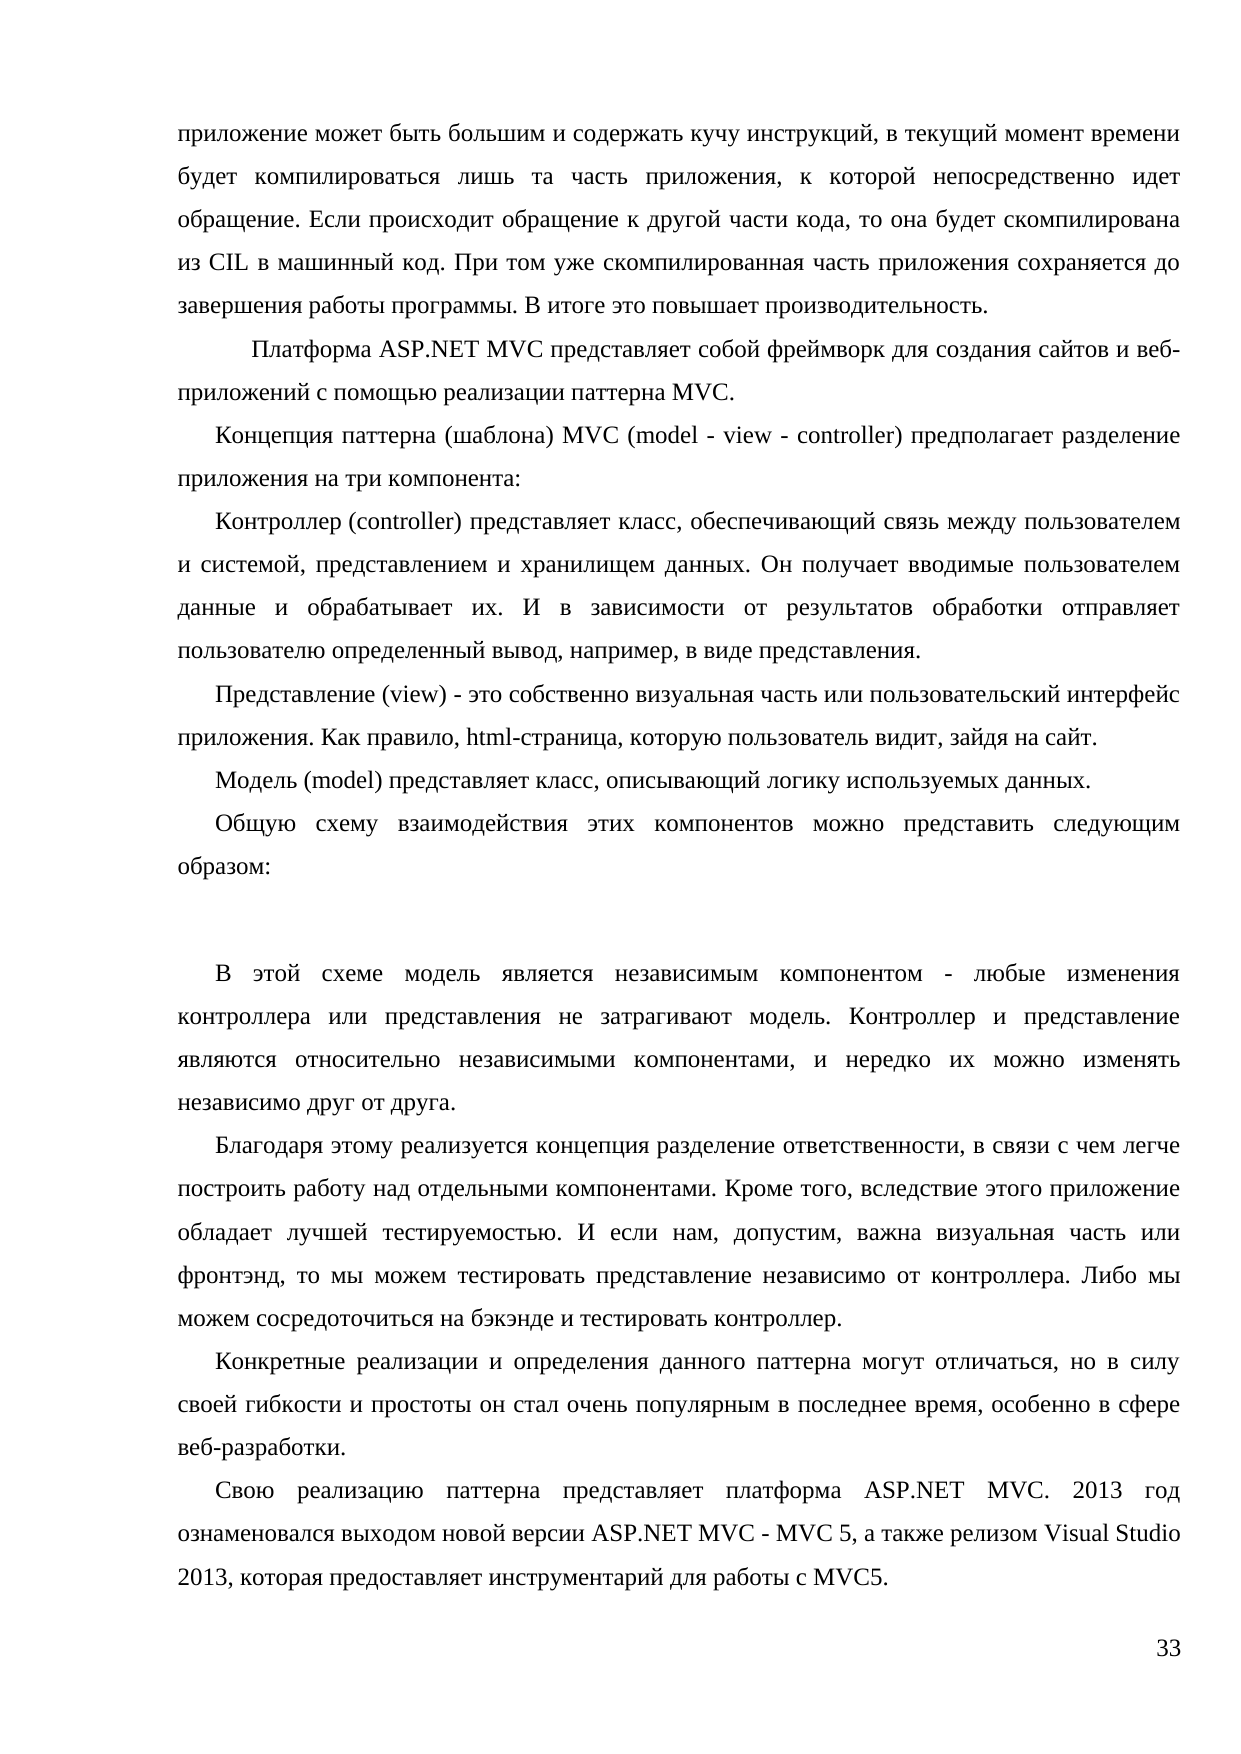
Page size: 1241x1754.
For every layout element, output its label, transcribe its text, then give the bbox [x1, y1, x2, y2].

text Платформа ASP.NET MVC представляет собой фреймворк для создания сайтов и веб-приложений с помощью реализации паттерна MVC. [177, 334, 1181, 406]
text В этой схеме модель является независимым компонентом - любые изменения контроллера или представления не затрагивают модель. Контроллер и представление являются относительно независимыми компонентами, и нередко их можно изменять независимо друг от друга. [177, 958, 1181, 1116]
text Модель (model) представляет класс, описывающий логику используемых данных. [177, 765, 1181, 794]
text Представление (view) - это собственно визуальная часть или пользовательский интерфейс приложения. Как правило, html-страница, которую пользователь видит, зайдя на сайт. [177, 679, 1181, 751]
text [177, 118, 1181, 319]
text Контроллер (controller) представляет класс, обеспечивающий связь между пользователем и системой, представлением и хранилищем данных. Он получает вводимые пользователем данные и обрабатывает их. И в зависимости от результатов обработки отправляет пользователю определенный вывод, например, в виде представления. [177, 506, 1181, 664]
text Концепция паттерна (шаблона) MVC (model - view - controller) предполагает разделение приложения на три компонента: [177, 420, 1181, 492]
text Конкретные реализации и определения данного паттерна могут отличаться, но в силу своей гибкости и простоты он стал очень популярным в последнее время, особенно в сфере веб-разработки. [177, 1346, 1181, 1461]
text Благодаря этому реализуется концепция разделение ответственности, в связи с чем легче построить работу над отдельными компонентами. Кроме того, вследствие этого приложение обладает лучшей тестируемостью. И если нам, допустим, важна визуальная часть или фронтэнд, то мы можем тестировать представление независимо от контроллера. Либо мы можем сосредоточиться на бэкэнде и тестировать контроллер. [177, 1130, 1181, 1332]
text Общую схему взаимодействия этих компонентов можно представить следующим образом: [177, 808, 1181, 880]
text Свою реализацию паттерна представляет платформа ASP.NET MVC. 2013 год ознаменовался выходом новой версии ASP.NET MVC - MVC 5, а также релизом Visual Studio 2013, которая предоставляет инструментарий для работы с MVC5. [177, 1475, 1181, 1590]
